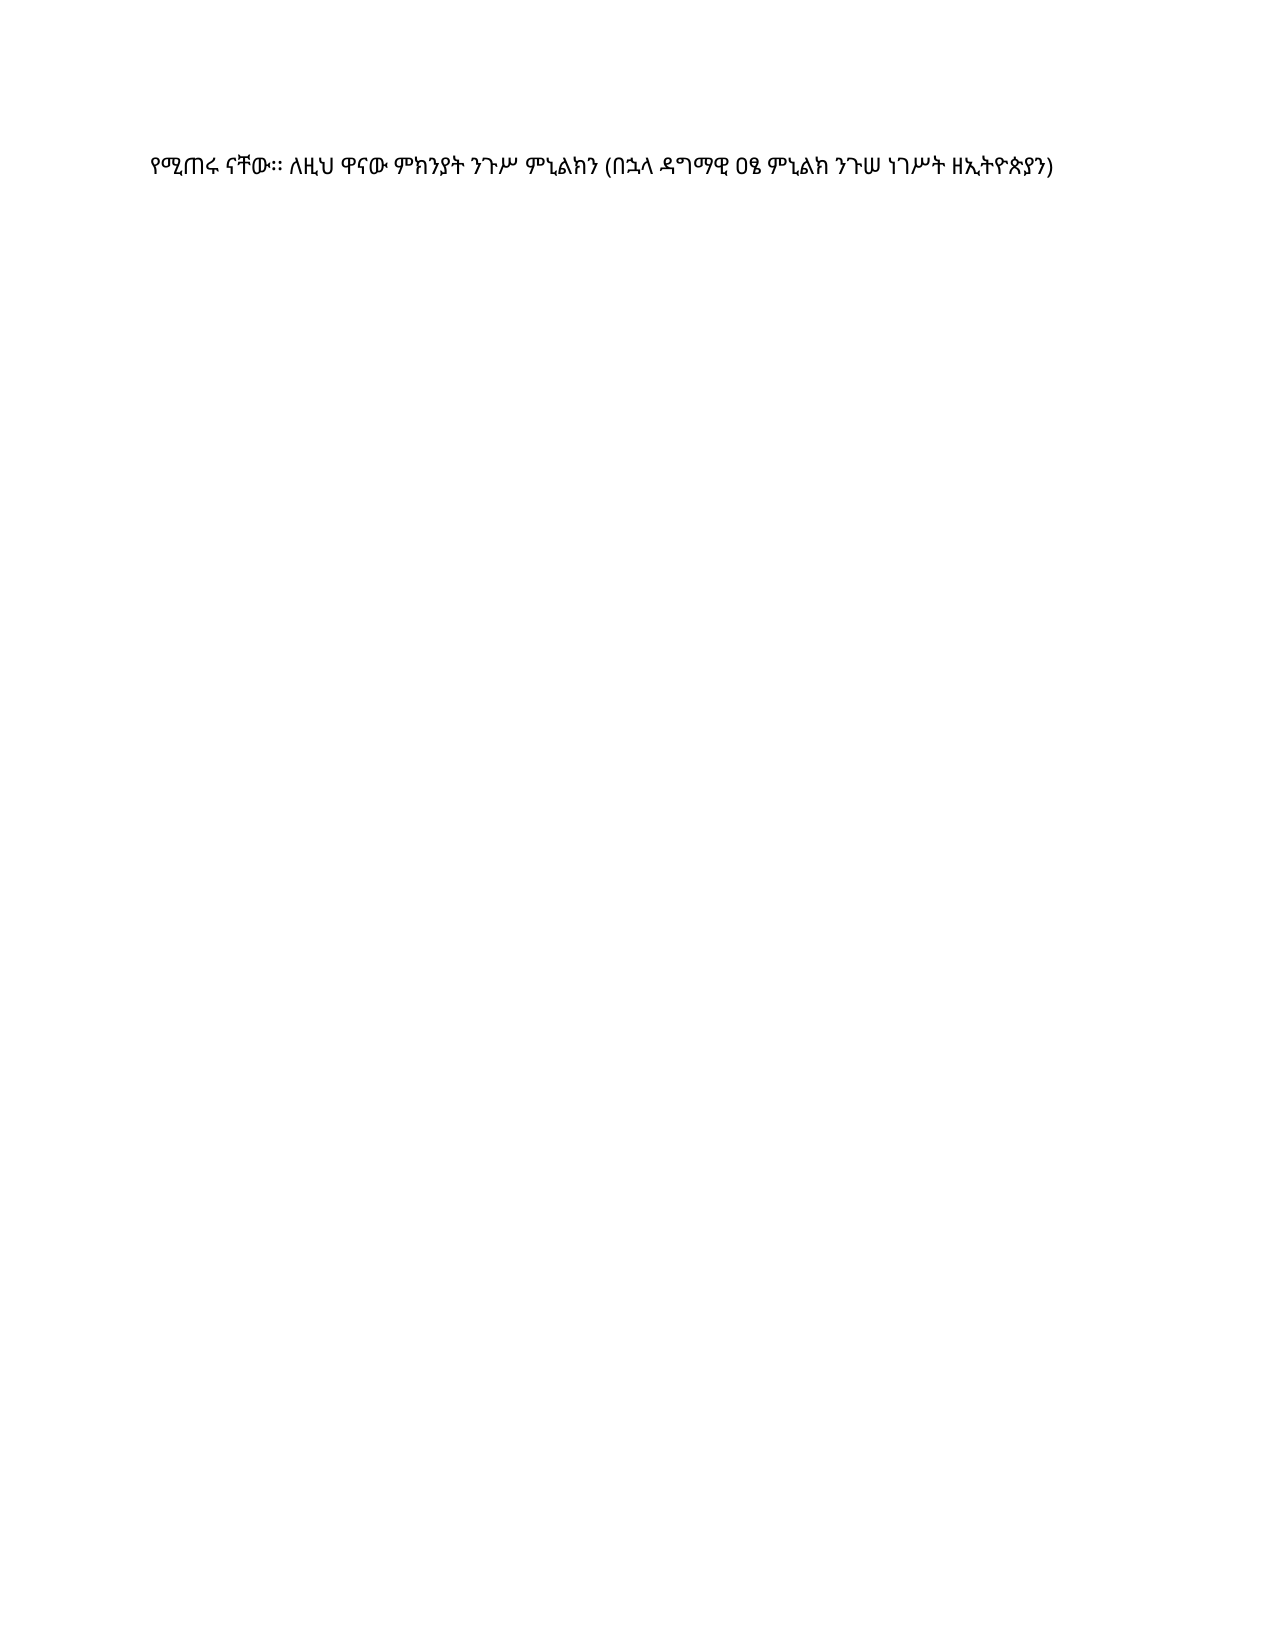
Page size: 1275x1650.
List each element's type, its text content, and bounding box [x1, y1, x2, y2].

text የሚጠሩ ናቸው፡፡ ለዚህ ዋናው ምክንያት ንጉሥ ምኒልክን (በኋላ ዳግማዊ ዐፄ ምኒልክ ንጉሠ ነገሥት ዘኢትዮጵያን) [150, 150, 1125, 184]
